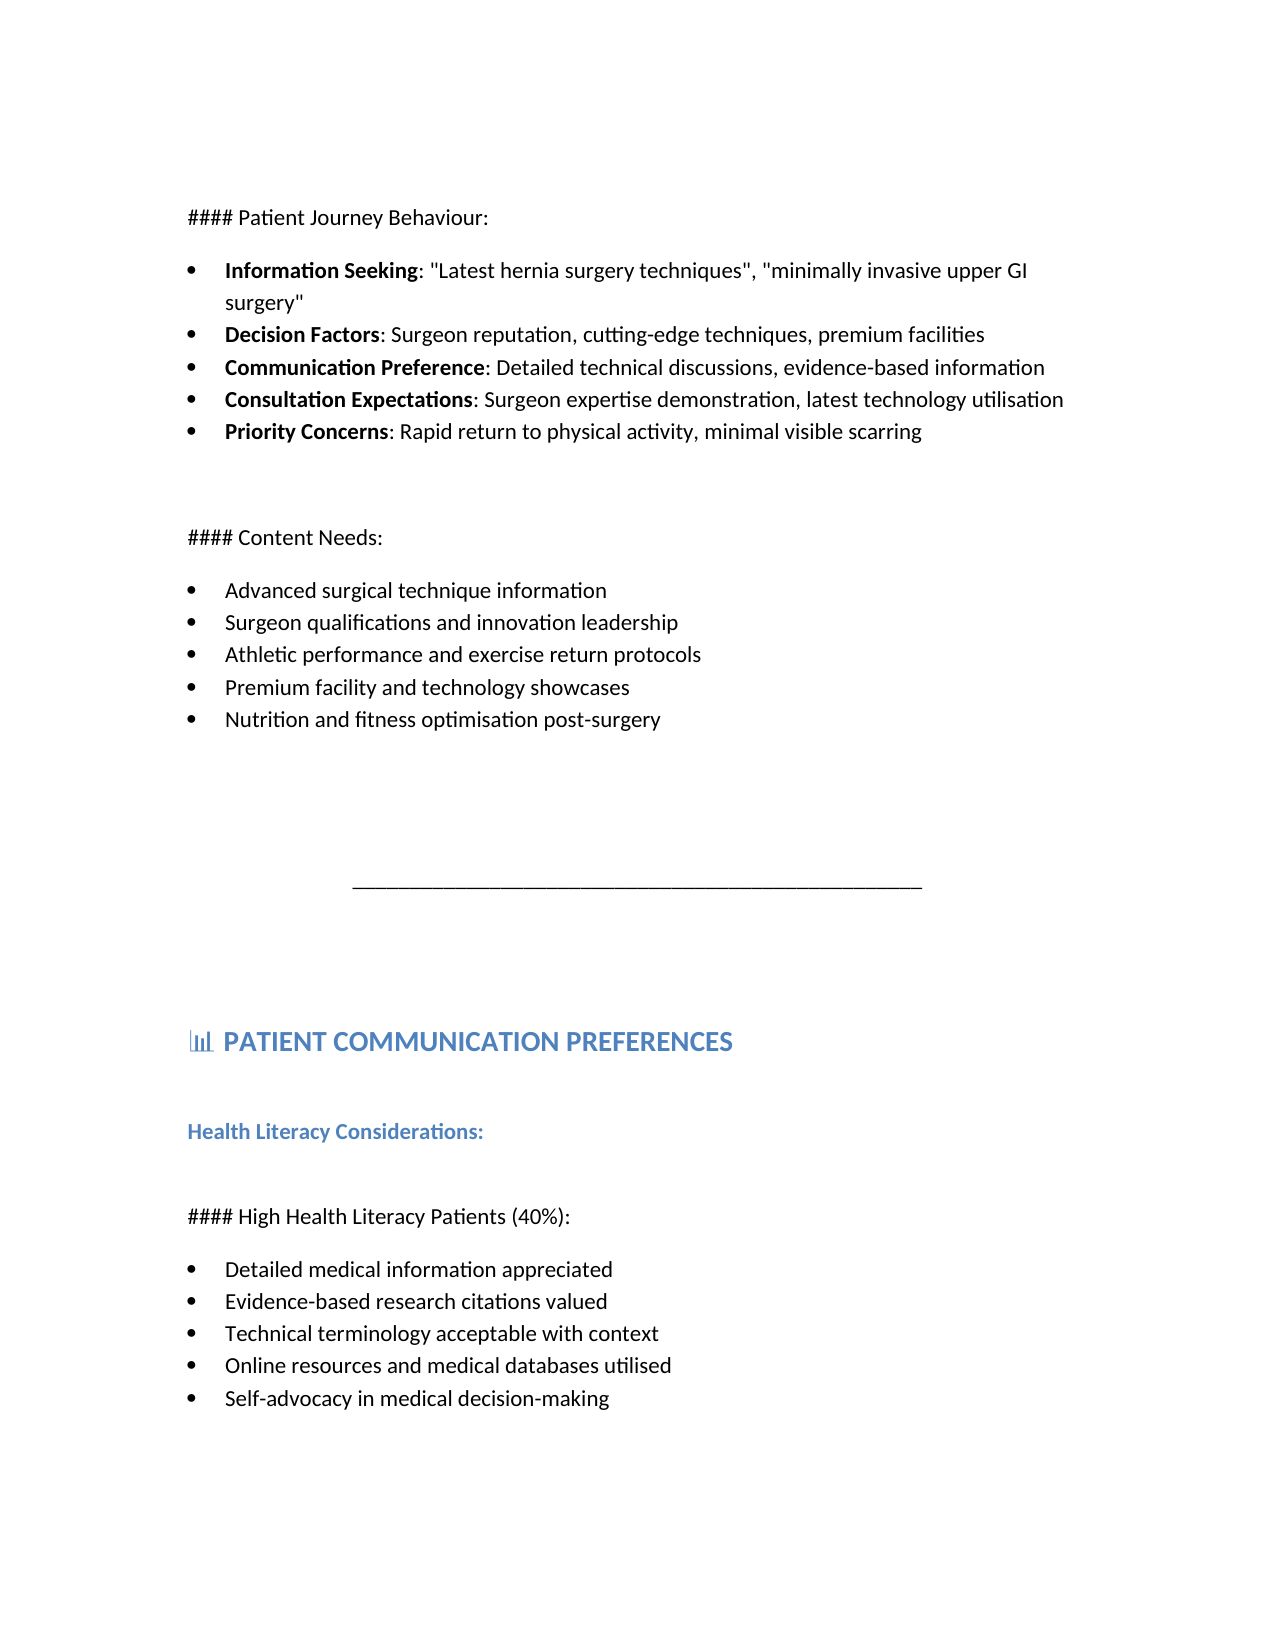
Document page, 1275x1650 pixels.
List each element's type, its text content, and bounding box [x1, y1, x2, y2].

list Evidence-based research citations valued [187, 1287, 1087, 1315]
list Consultation Expectations: Surgeon expertise demonstration, latest technology utilisation [187, 385, 1087, 413]
list Information Seeking: "Latest hernia surgery techniques", "minimally invasive upper GI surgery" [187, 256, 1087, 316]
text #### High Health Literacy Patients (40%): [187, 1202, 1087, 1230]
subtitle 📊 PATIENT COMMUNICATION PREFERENCES [187, 1023, 1087, 1058]
list Technical terminology acceptable with context [187, 1319, 1087, 1347]
list Decision Factors: Surgeon reputation, cutting-edge techniques, premium facilities [187, 320, 1087, 348]
list Self-advocacy in medical decision-making [187, 1384, 1087, 1412]
list Nutrition and fitness optimisation post-surgery [187, 705, 1087, 733]
text #### Patient Journey Behaviour: [187, 203, 1087, 231]
text __________________________________________________ [187, 864, 1087, 892]
list Premium facility and technology showcases [187, 673, 1087, 701]
list Communication Preference: Detailed technical discussions, evidence-based information [187, 353, 1087, 381]
list Priority Concerns: Rapid return to physical activity, minimal visible scarring [187, 417, 1087, 445]
list Advanced surgical technique information [187, 576, 1087, 604]
list Detailed medical information appreciated [187, 1255, 1087, 1283]
list Online resources and medical databases utilised [187, 1352, 1087, 1380]
list Athletic performance and exercise return protocols [187, 640, 1087, 668]
subtitle Health Literacy Considerations: [187, 1117, 1087, 1145]
list Surgeon qualifications and innovation leadership [187, 608, 1087, 636]
text #### Content Needs: [187, 523, 1087, 551]
